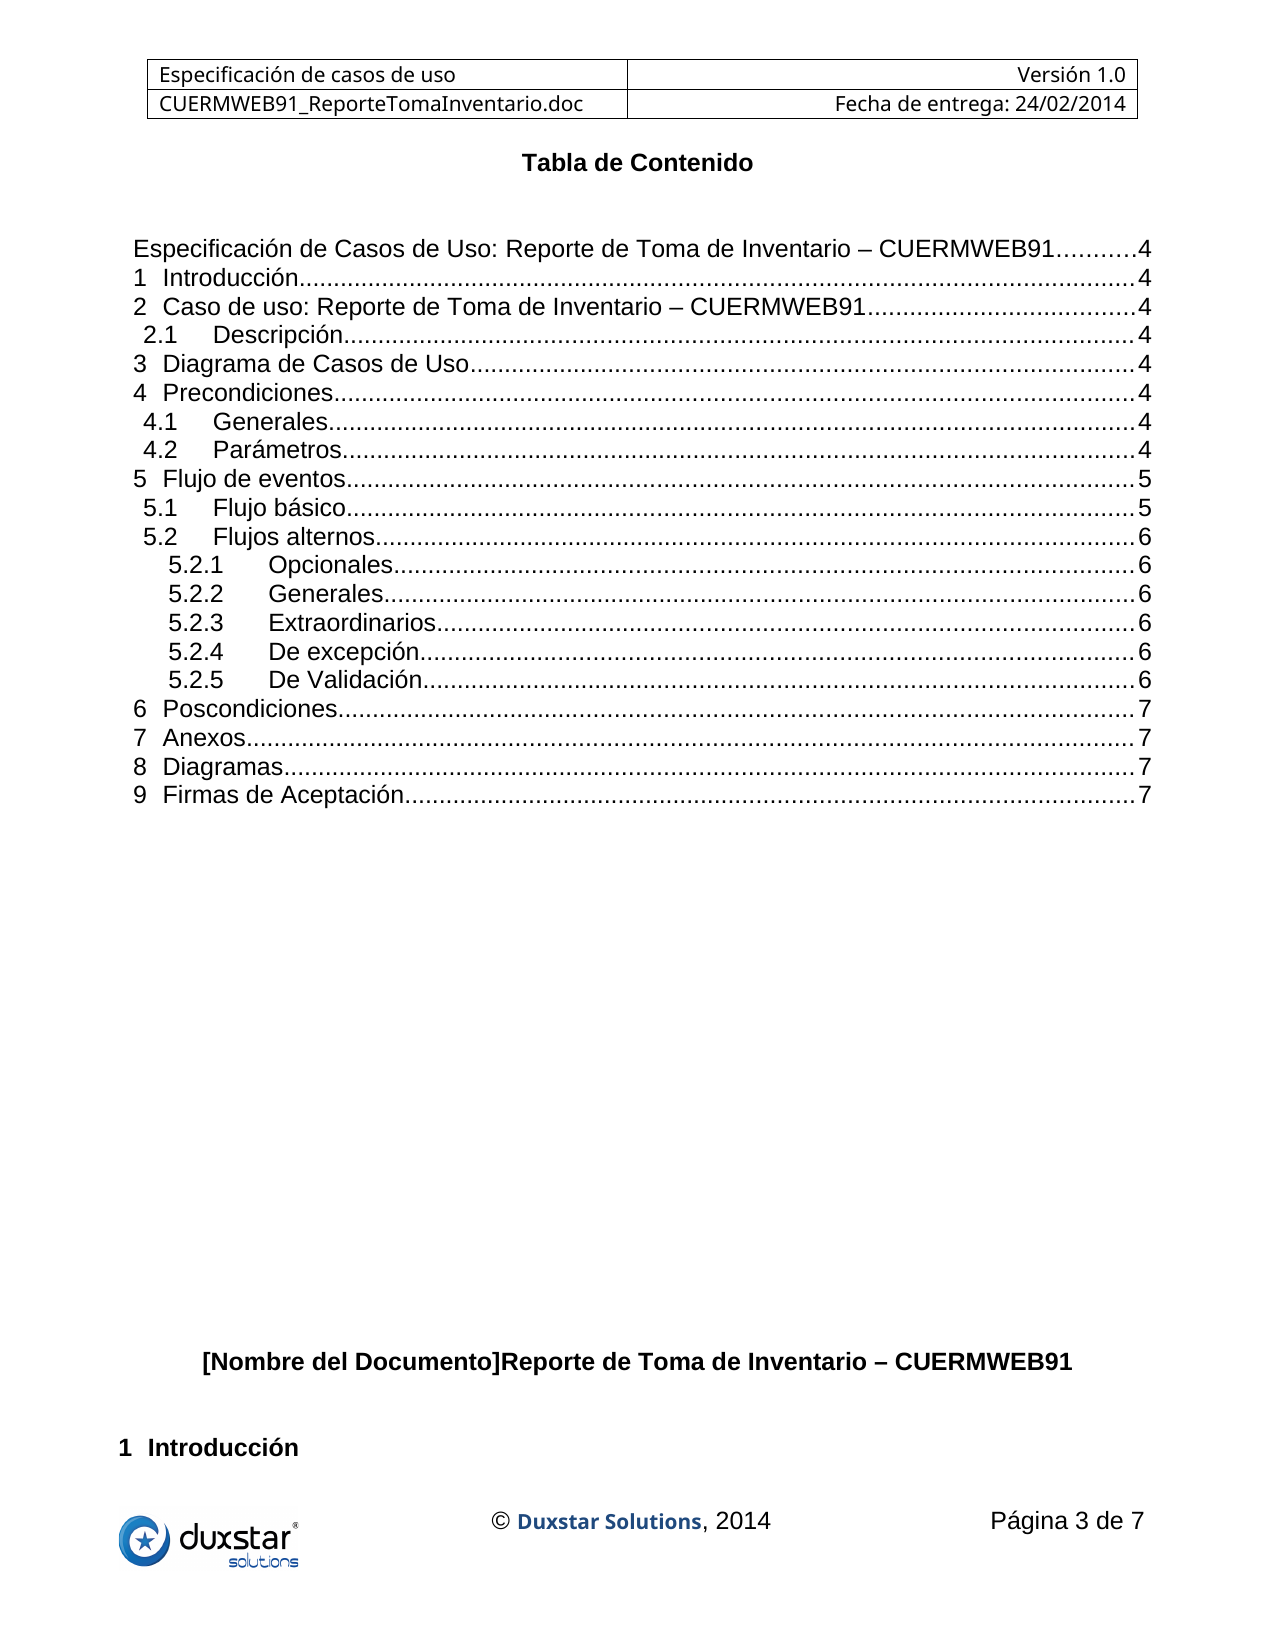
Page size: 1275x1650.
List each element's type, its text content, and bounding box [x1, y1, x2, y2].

text 5.2.5 De Validación 6 [168, 665, 1157, 694]
text 5.2.4 De excepción 6 [168, 637, 1157, 665]
text 2 Caso de uso: Reporte de Toma de Inventario – CUERMWEB91 4 [133, 292, 1157, 320]
text 8 Diagramas 7 [133, 752, 1157, 780]
text 1 Introducción 4 [133, 263, 1157, 292]
text 5.2.1 Opcionales 6 [168, 550, 1157, 579]
text 3 Diagrama de Casos de Uso 4 [133, 349, 1157, 378]
text 5.2.3 Extraordinarios 6 [168, 608, 1157, 637]
text 5.2.2 Generales 6 [168, 579, 1157, 608]
text 4.2 Parámetros 4 [143, 435, 1157, 464]
text 5.1 Flujo básico 5 [143, 493, 1157, 522]
text 2.1 Descripción 4 [143, 320, 1157, 349]
text 5 Flujo de eventos 5 [133, 464, 1157, 493]
text Especificación de Casos de Uso: Reporte de Toma de Inventario – CUERMWEB91 4 [133, 234, 1157, 263]
subtitle Especificación de Casos de Uso: Reporte de Toma de Inventario – CUERMWEB91 [118, 1347, 1157, 1376]
text 6 Poscondiciones 7 [133, 694, 1157, 723]
text 9 Firmas de Aceptación 7 [133, 780, 1157, 809]
text 7 Anexos 7 [133, 723, 1157, 752]
text 5.2 Flujos alternos 6 [143, 522, 1157, 550]
subtitle Introducción [118, 1433, 1157, 1462]
text Tabla de Contenido [118, 148, 1157, 177]
text 4 Precondiciones 4 [133, 378, 1157, 407]
picture [118, 1506, 299, 1571]
text 4.1 Generales 4 [143, 407, 1157, 435]
